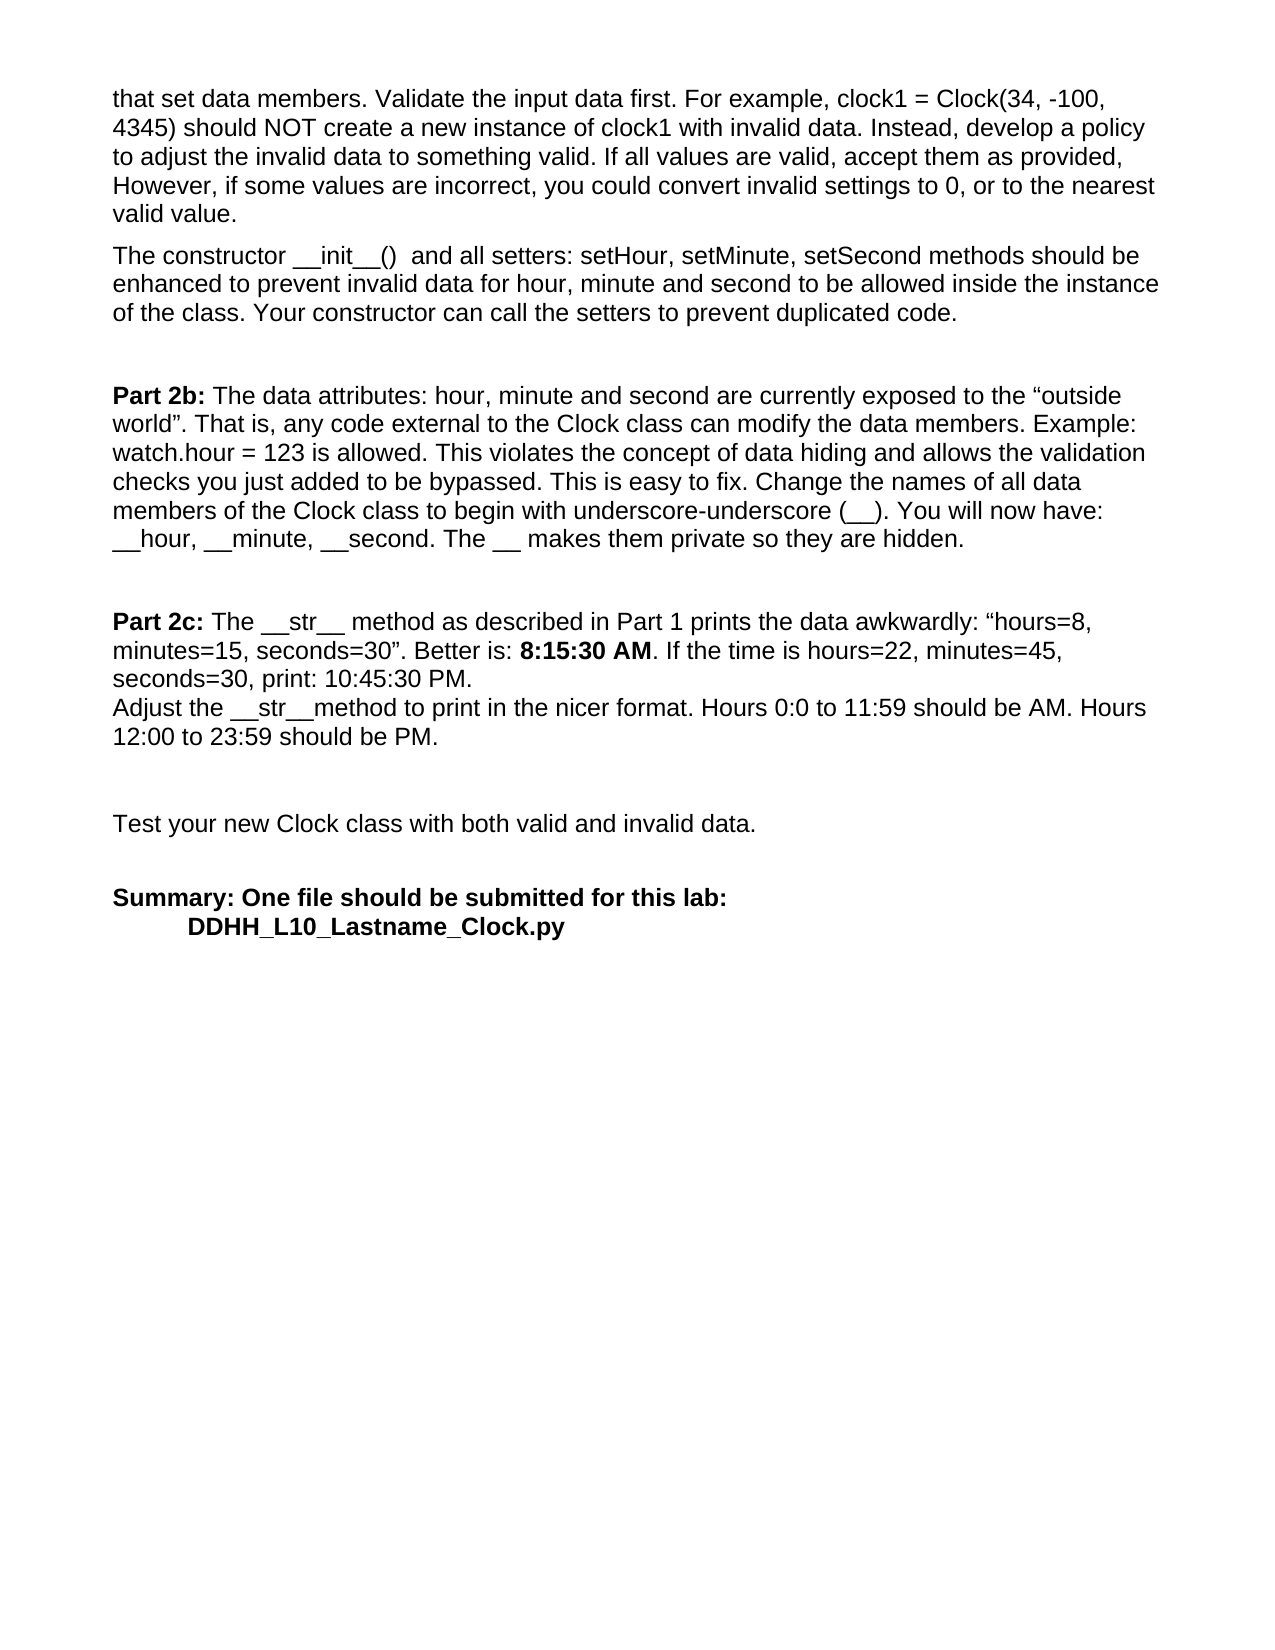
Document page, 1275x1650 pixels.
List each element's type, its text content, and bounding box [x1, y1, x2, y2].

text Summary: One file should be submitted for this lab: [112, 883, 1162, 912]
text Part 2c: The __str__ method as described in Part 1 prints the data awkwardly: “hours=8, minutes=15, seconds=30”. Better is: 8:15:30 AM. If the time is hours=22, minutes=45, seconds=30, print: 10:45:30 PM. Adjust the __str__method to print in the nicer format. Hours 0:0 to 11:59 should be AM. Hours 12:00 to 23:59 should be PM. [112, 607, 1162, 751]
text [112, 84, 1162, 228]
text DDHH_L10_Lastname_Clock.py [187, 912, 1162, 940]
text Part 2b: The data attributes: hour, minute and second are currently exposed to the “outside world”. That is, any code external to the Clock class can modify the data members. Example: watch.hour = 123 is allowed. This violates the concept of data hiding and allows the validation checks you just added to be bypassed. This is easy to fix. Change the names of all data members of the Clock class to begin with underscore-underscore (__). You will now have: __hour, __minute, __second. The __ makes them private so they are hidden. [112, 381, 1162, 553]
text The constructor __init__() and all setters: setHour, setMinute, setSecond methods should be enhanced to prevent invalid data for hour, minute and second to be allowed inside the instance of the class. Your constructor can call the setters to prevent duplicated code. [112, 241, 1162, 327]
text Test your new Clock class with both valid and invalid data. [112, 809, 1162, 837]
